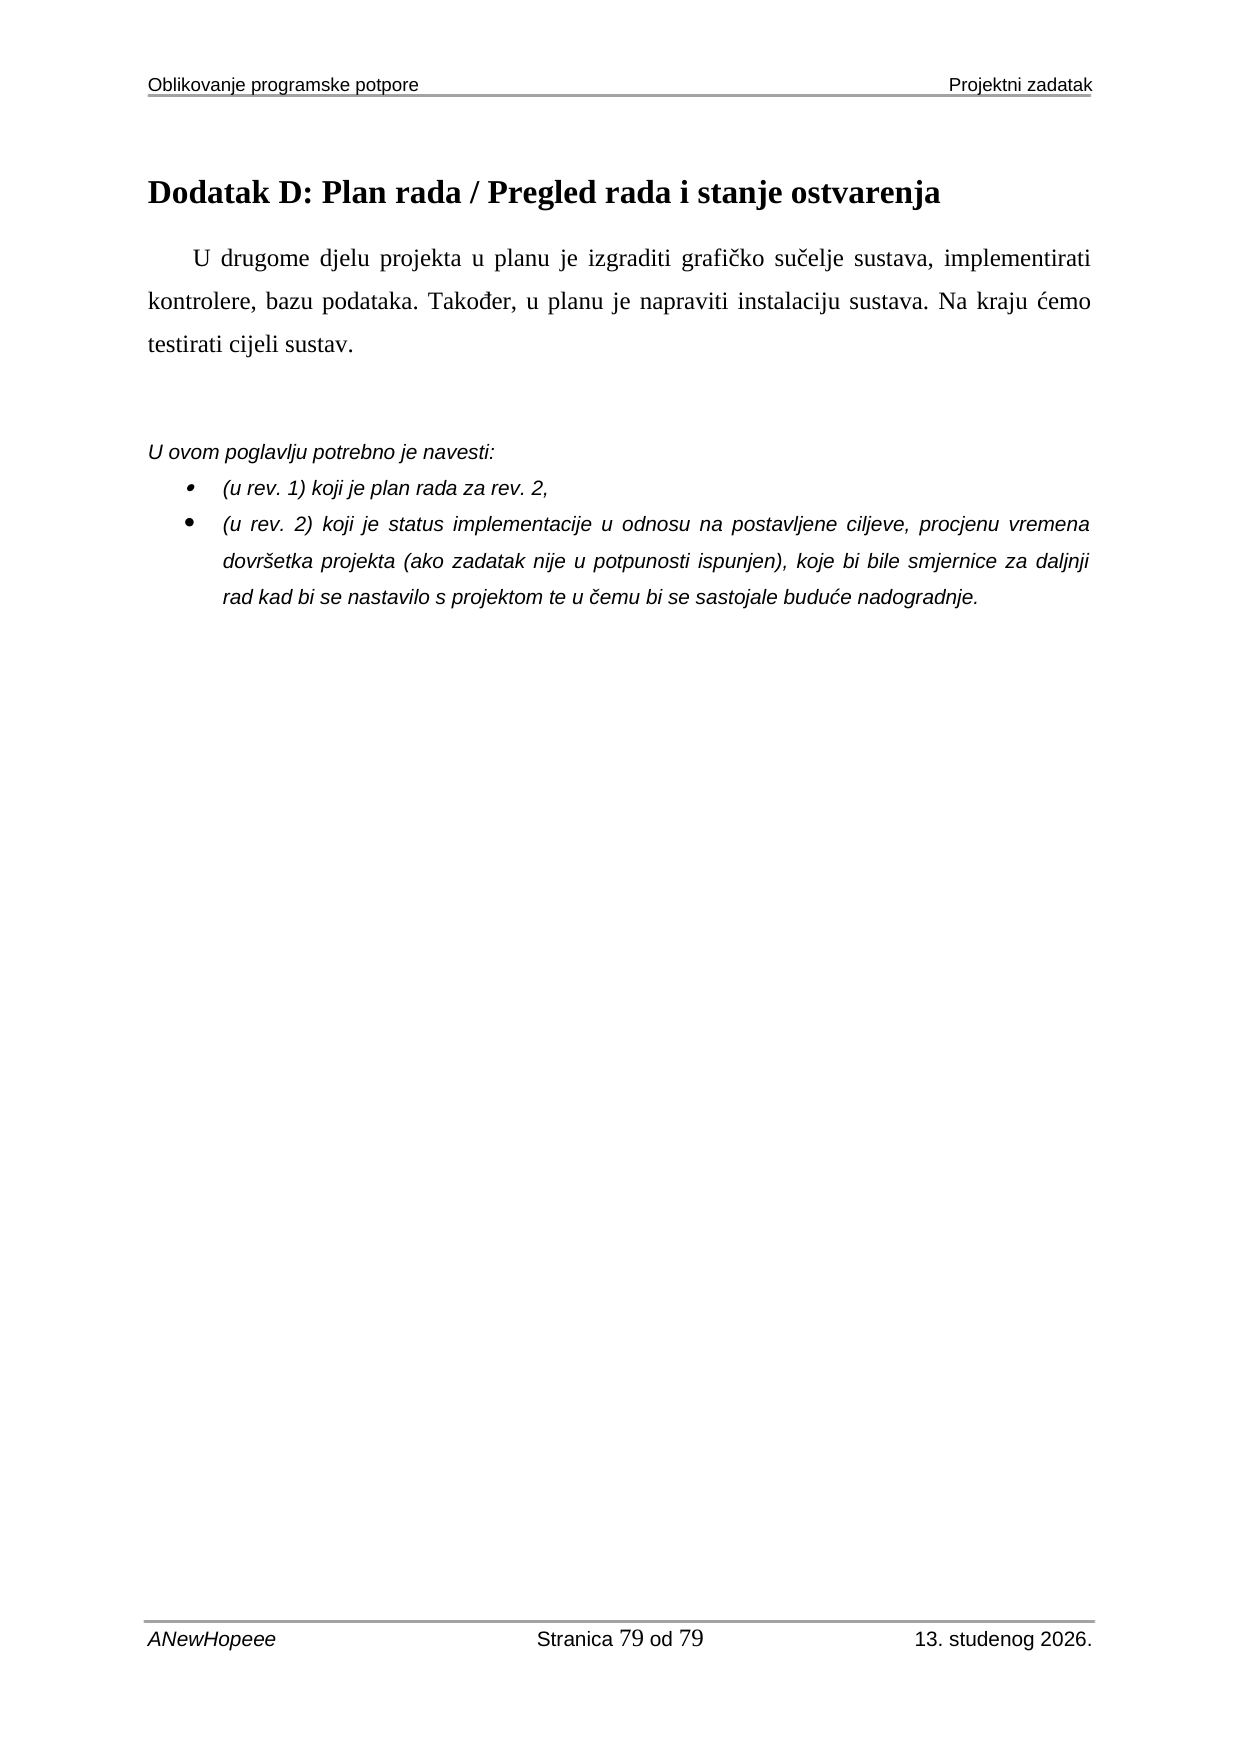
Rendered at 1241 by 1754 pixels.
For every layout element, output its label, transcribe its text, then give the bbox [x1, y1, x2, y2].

subtitle Dodatak D: Plan rada / Pregled rada i stanje ostvarenja [148, 173, 1093, 211]
list (u rev. 1) koji je plan rada za rev. 2, [185, 476, 1093, 500]
text U drugome djelu projekta u planu je izgraditi grafičko sučelje sustava, implementirati kontrolere, bazu podataka. Također, u planu je napraviti instalaciju sustava. Na kraju ćemo testirati cijeli sustav. [148, 243, 1093, 358]
text U ovom poglavlju potrebno je navesti: [148, 440, 1093, 464]
list (u rev. 2) koji je status implementacije u odnosu na postavljene ciljeve, procjenu vremena dovršetka projekta (ako zadatak nije u potpunosti ispunjen), koje bi bile smjernice za daljnji rad kad bi se nastavilo s projektom te u čemu bi se sastojale buduće nadogradnje. [185, 512, 1093, 609]
